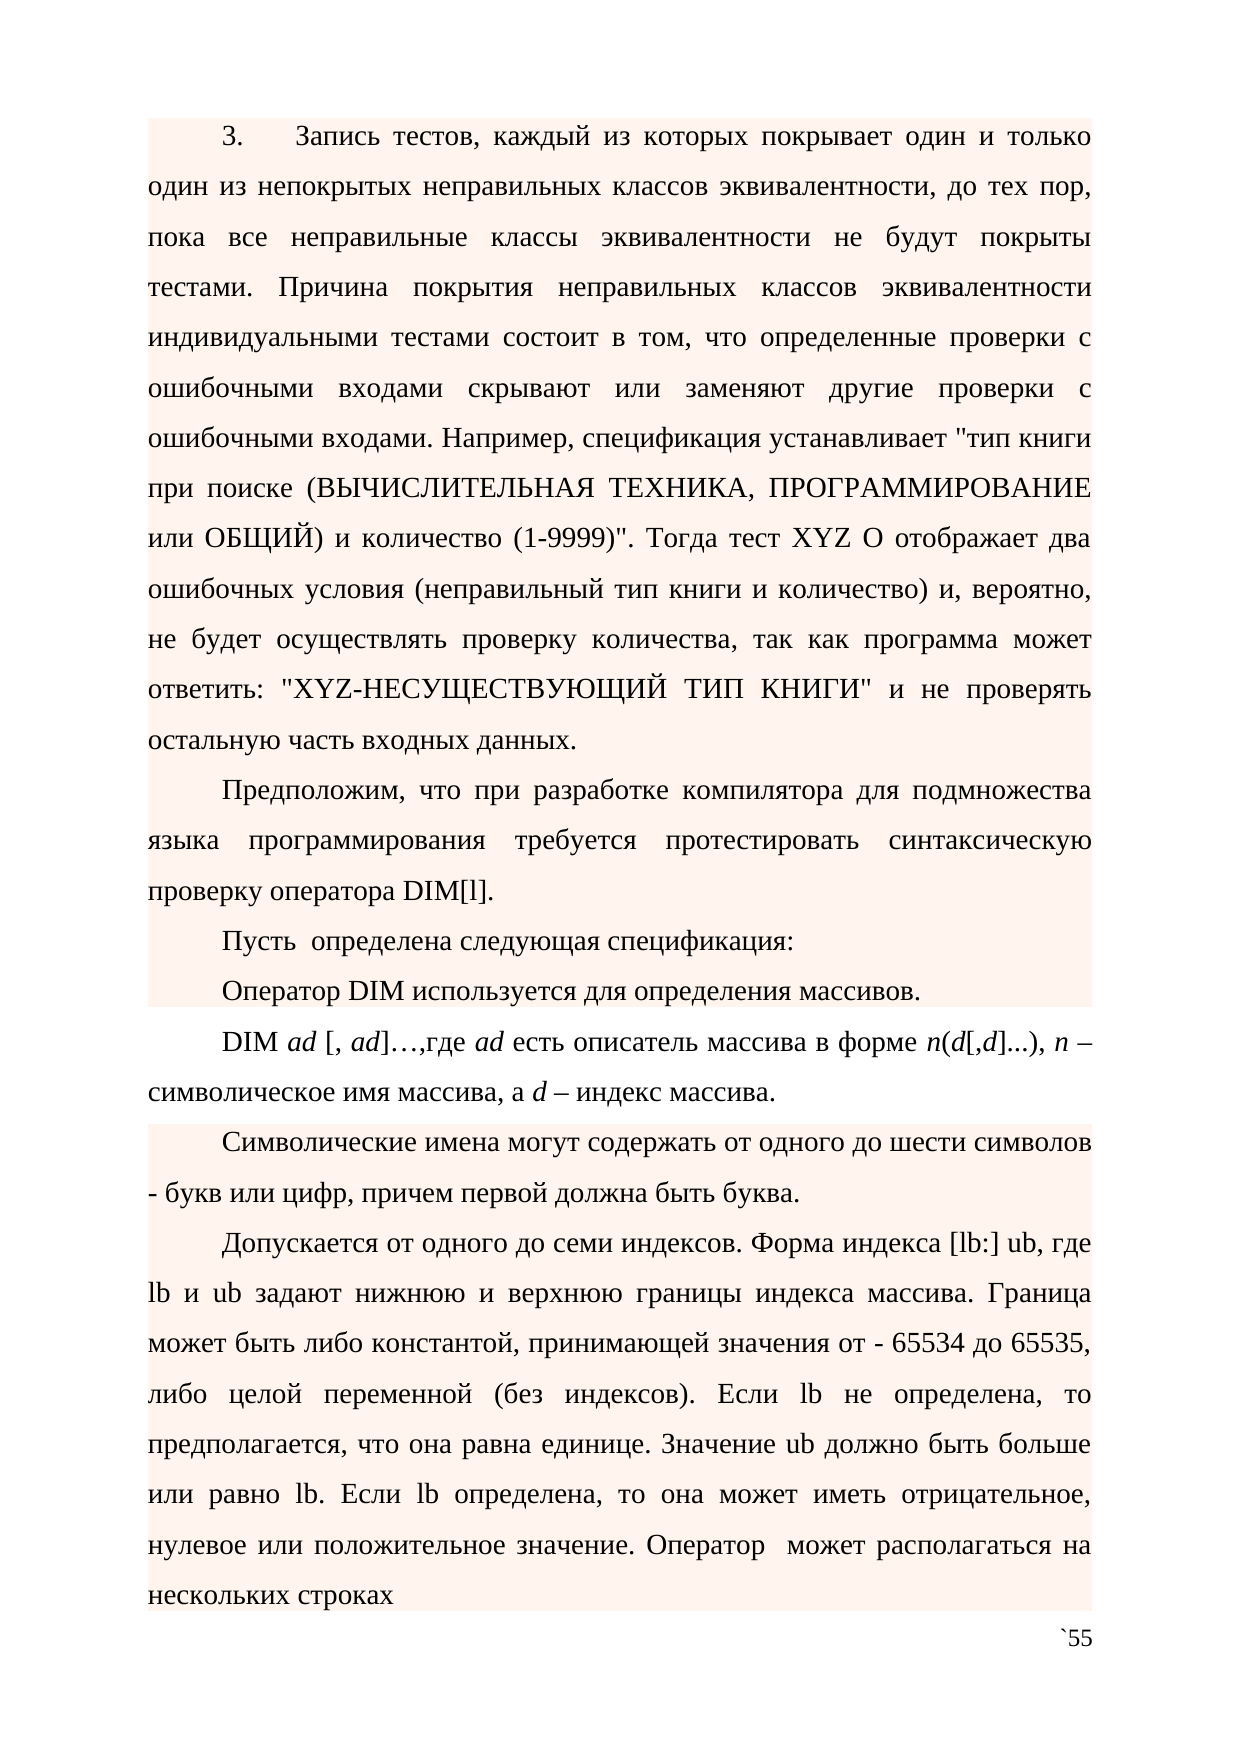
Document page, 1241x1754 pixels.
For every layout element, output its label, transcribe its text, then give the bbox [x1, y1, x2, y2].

text Допускается от одного до семи индексов. Форма индекса [lb:] ub, где lb и ub задают нижнюю и верхнюю границы индекса массива. Граница может быть либо константой, принимающей значения от - 65534 до 65535, либо целой переменной (без индексов). Если lb не определена, то предполагается, что она равна единице. Значение ub должно быть больше или равно lb. Если lb определена, то она может иметь отрицательное, нулевое или положительное значение. Оператор может располагаться на нескольких строках [148, 1225, 1092, 1611]
list Запись тестов, каждый из которых покрывает один и только один из непокрытых неправильных классов эквивалентности, до тех пор, пока все неправильные классы эквивалентности не будут покрыты тестами. Причина покрытия неправильных классов эквивалентности индивидуальными тестами состоит в том, что определенные проверки с ошибочными входами скрывают или заменяют другие проверки с ошибочными входами. Например, спецификация устанавливает "тип книги при поиске (ВЫЧИСЛИТЕЛЬНАЯ ТЕХНИКА, ПРОГРАММИРОВАНИЕ или ОБЩИЙ) и количество (1-9999)". Тогда тест XYZ O отображает два ошибочных условия (неправильный тип книги и количество) и, вероятно, не будет осуществлять проверку количества, так как программа может ответить: "XYZ-НЕСУЩЕСТВУЮЩИЙ ТИП КНИГИ" и не проверять остальную часть входных данных. [148, 118, 1092, 755]
text Пусть определена следующая спецификация: [148, 923, 1092, 957]
text Предположим, что при разработке компилятора для подмножества языка программирования требуется протестировать синтаксическую проверку оператора DIM[l]. [148, 772, 1092, 906]
text Символические имена могут содержать от одного до шести символов - букв или цифр, причем первой должна быть буква. [148, 1124, 1092, 1208]
text Оператор DIM используется для определения массивов. [148, 973, 1092, 1007]
text DIM ad [, ad]…,где ad есть описатель массива в форме n(d[,d]...), п – символическое имя массива, а d – индекс массива. [148, 1024, 1092, 1108]
